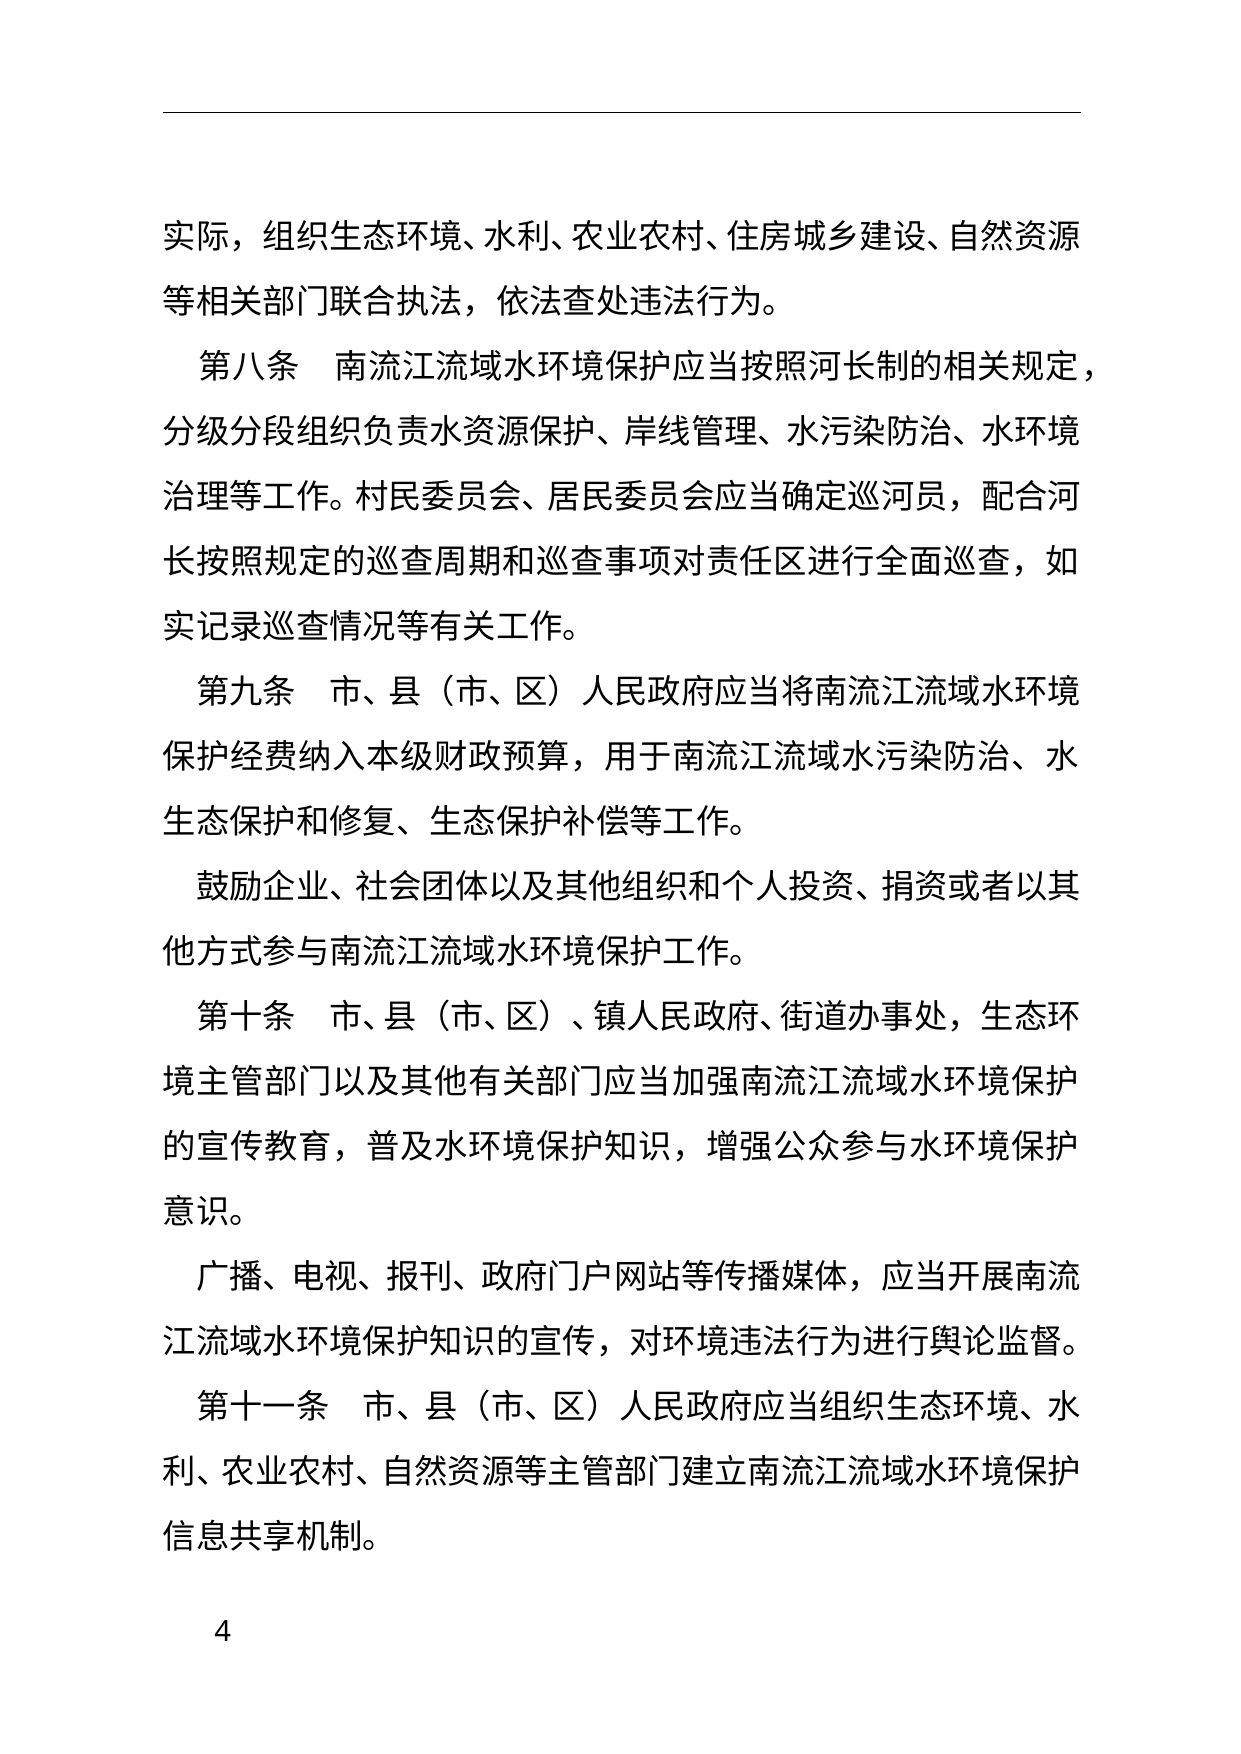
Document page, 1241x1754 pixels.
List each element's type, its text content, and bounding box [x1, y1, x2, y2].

text 第八条 南流江流域水环境保护应当按照河长制的相关规定，分级分段组织负责水资源保护、岸线管理、水污染防治、水环境治理等工作。村民委员会、居民委员会应当确定巡河员，配合河长按照规定的巡查周期和巡查事项对责任区进行全面巡查，如实记录巡查情况等有关工作。 [162, 332, 1081, 657]
text 广播、电视、报刊、政府门户网站等传播媒体，应当开展南流江流域水环境保护知识的宣传，对环境违法行为进行舆论监督。 [162, 1242, 1081, 1437]
text 鼓励企业、社会团体以及其他组织和个人投资、捐资或者以其他方式参与南流江流域水环境保护工作。 [162, 852, 1081, 982]
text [162, 1437, 1081, 1567]
text 第九条 市、县（市、区）人民政府应当将南流江流域水环境保护经费纳入本级财政预算，用于南流江流域水污染防治、水生态保护和修复、生态保护补偿等工作。 [162, 657, 1081, 852]
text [162, 202, 1081, 332]
text 第十条 市、县（市、区）、镇人民政府、街道办事处，生态环境主管部门以及其他有关部门应当加强南流江流域水环境保护的宣传教育，普及水环境保护知识，增强公众参与水环境保护意识。 [162, 982, 1081, 1242]
